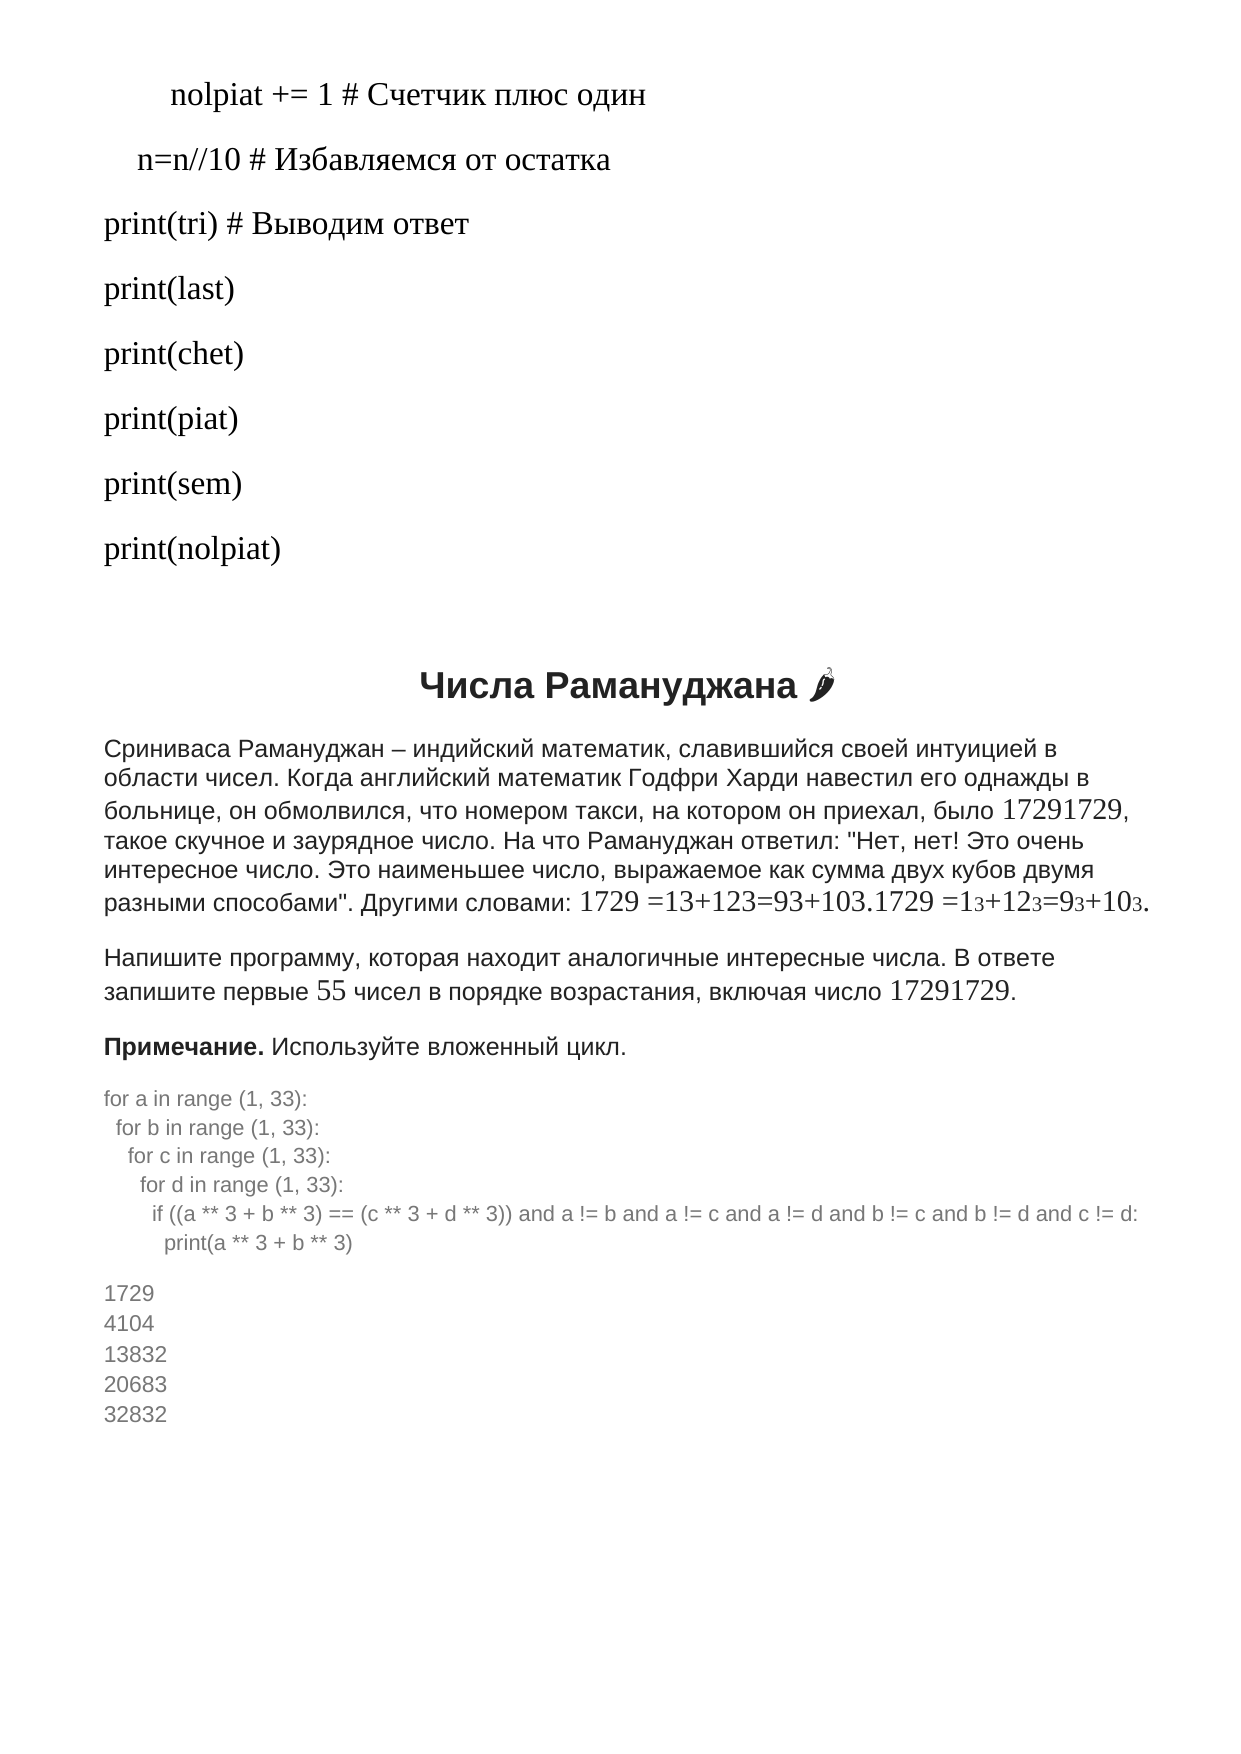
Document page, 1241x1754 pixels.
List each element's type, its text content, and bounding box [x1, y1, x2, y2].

text for a in range (1, 33): for b in range (1, 33): for c in range (1, 33): for d in range (1, 33): if ((a ** 3 + b ** 3) == (c ** 3 + d ** 3)) and a != b and a != c and a != d and b != c and b != d and c != d: print(a ** 3 + b ** 3) [103, 1086, 1152, 1256]
text Примечание. Используйте вложенный цикл. [103, 1032, 1152, 1061]
text print(tri) # Выводим ответ [103, 204, 1152, 242]
text nolpiat += 1 # Счетчик плюс один [103, 74, 1152, 112]
text n=n//10 # Избавляемся от остатка [103, 139, 1152, 177]
text 1729 4104 13832 20683 32832 [103, 1280, 1152, 1427]
text print(last) [103, 268, 1152, 307]
subtitle Числа Рамануджана 🌶️ [103, 658, 1152, 709]
text Напишите программу, которая находит аналогичные интересные числа. В ответе запишите первые 55 чисел в порядке возрастания, включая число 17291729. [103, 943, 1152, 1007]
text print(sem) [103, 463, 1152, 502]
text print(nolpiat) [103, 528, 1152, 566]
text print(piat) [103, 398, 1152, 437]
text Сриниваса Рамануджан – индийский математик, славившийся своей интуицией в области чисел. Когда английский математик Годфри Харди навестил его однажды в больнице, он обмолвился, что номером такси, на котором он приехал, было 17291729, такое скучное и заурядное число. На что Рамануджан ответил: "Нет, нет! Это очень интересное число. Это наименьшее число, выражаемое как сумма двух кубов двумя разными способами". Другими словами: 1729 =13+123=93+103.1729 =13+123=93+103. [103, 734, 1152, 918]
text print(chet) [103, 333, 1152, 372]
